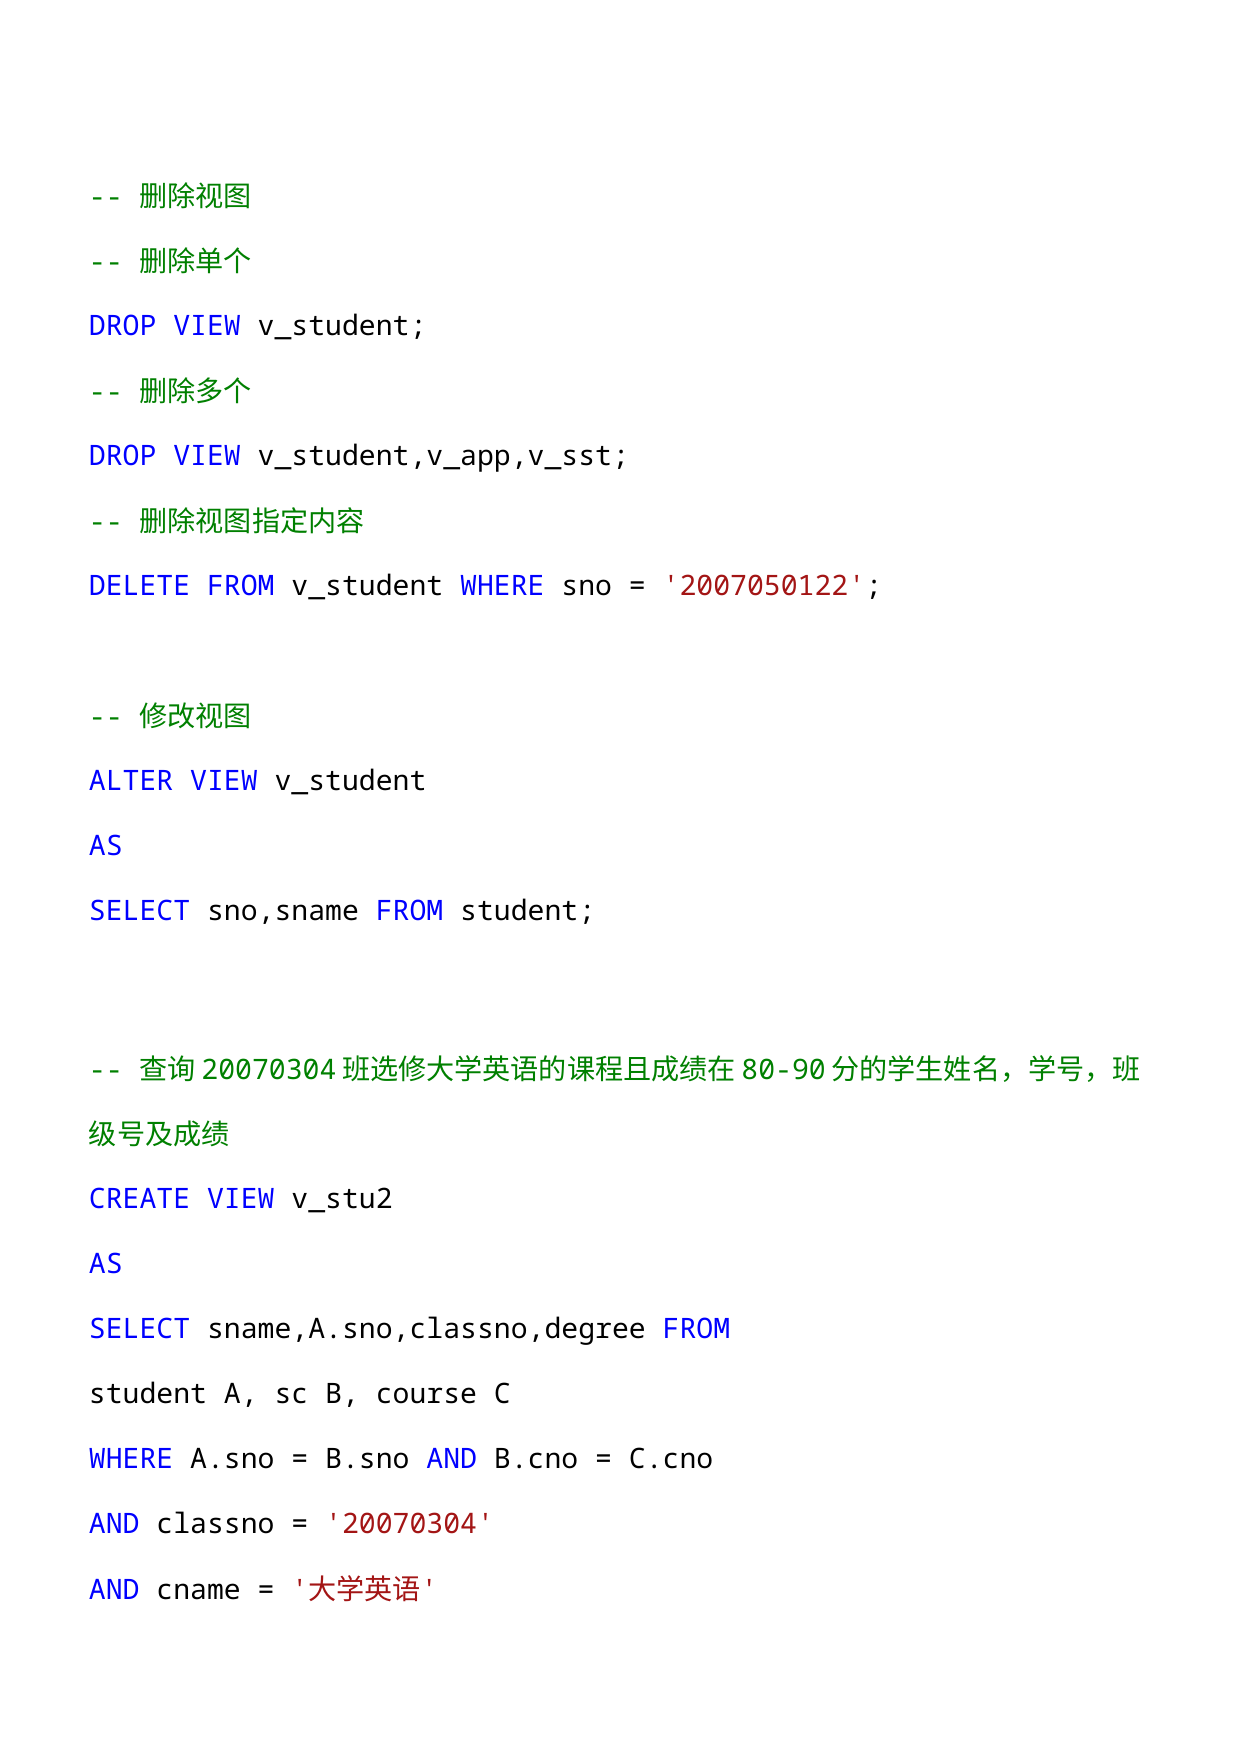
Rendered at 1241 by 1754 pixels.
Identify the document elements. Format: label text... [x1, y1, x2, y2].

text SELECT sno,sname FROM student; [89, 877, 1152, 942]
text student A, sc B, course C [89, 1360, 1152, 1425]
text DROP VIEW v_student; [89, 292, 1152, 357]
text SELECT sname,A.sno,classno,degree FROM [89, 1295, 1152, 1360]
text DROP VIEW v_student,v_app,v_sst; [89, 422, 1152, 487]
text -- 删除多个 [89, 357, 1152, 422]
text -- 修改视图 [89, 682, 1152, 747]
text ALTER VIEW v_student [89, 747, 1152, 812]
text -- 删除视图指定内容 [89, 487, 1152, 552]
text AS [89, 812, 1152, 877]
text AND cname = '大学英语' [89, 1555, 1152, 1620]
text AS [89, 1230, 1152, 1295]
text DELETE FROM v_student WHERE sno = '2007050122'; [89, 552, 1152, 617]
text -- 删除单个 [89, 227, 1152, 292]
text WHERE A.sno = B.sno AND B.cno = C.cno [89, 1425, 1152, 1490]
text AND classno = '20070304' [89, 1490, 1152, 1555]
text CREATE VIEW v_stu2 [89, 1165, 1152, 1230]
text -- 查询20070304班选修大学英语的课程且成绩在80-90分的学生姓名，学号，班级号及成绩 [89, 1035, 1152, 1165]
text -- 删除视图 [89, 162, 1152, 227]
